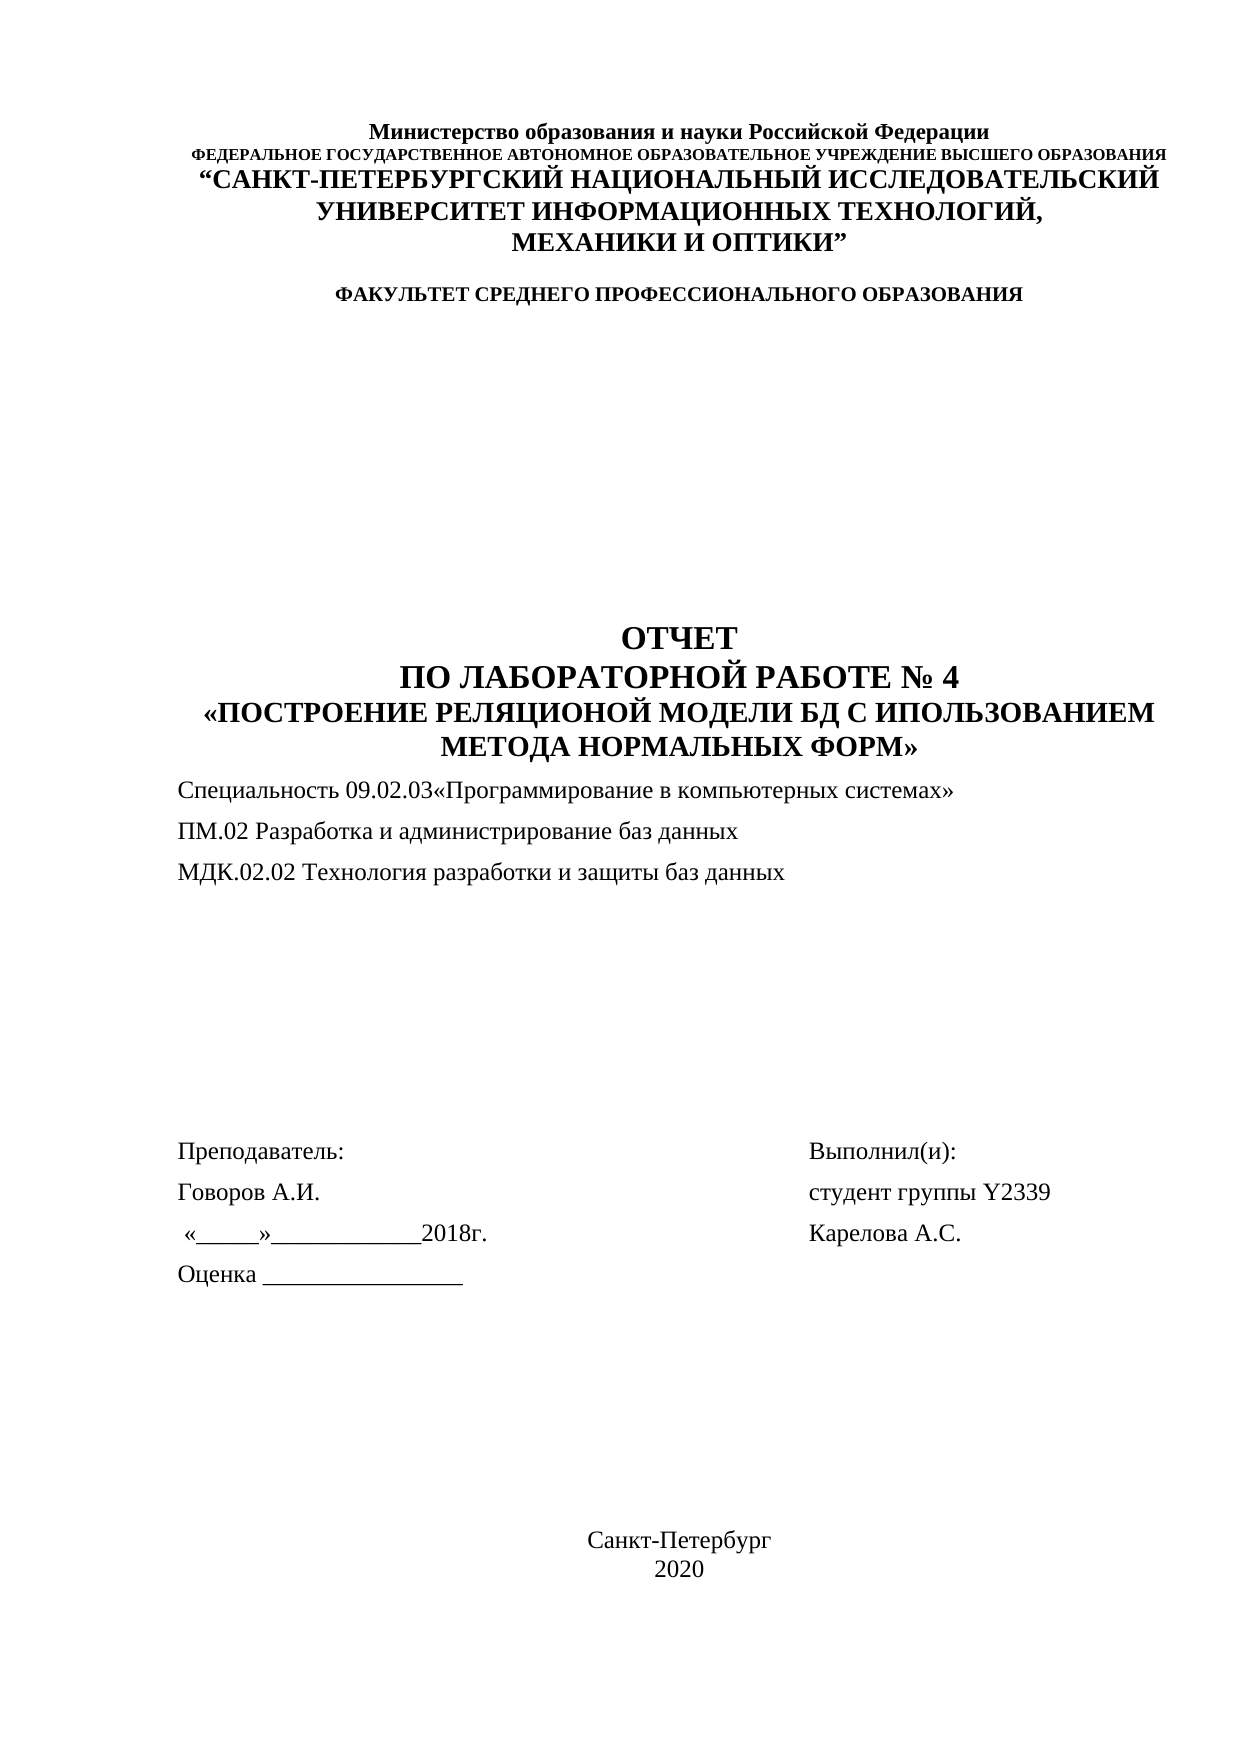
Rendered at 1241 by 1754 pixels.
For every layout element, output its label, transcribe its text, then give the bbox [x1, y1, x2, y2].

text ПМ.02 Разработка и администрирование баз данных [177, 816, 1181, 845]
text 2020 [177, 1554, 1181, 1583]
text Министерство образования и науки Российской Федерации [177, 118, 1181, 144]
text ОТЧЕТ [177, 619, 1181, 657]
text федеральное государственное автономное образовательное учреждение высшего образования [177, 144, 1181, 164]
table_header Выполнил(и): студент группы Y2339 Карелова А.С. [798, 928, 1221, 1317]
text Специальность 09.02.03«Программирование в компьютерных системах» [177, 775, 1181, 804]
text МЕХАНИКИ И ОПТИКИ” [177, 226, 1181, 257]
text «ПОСТРОЕНИЕ РЕЛЯЦИОНОЙ МОДЕЛИ БД С ИПОЛЬЗОВАНИЕМ МЕТОДА НОРМАЛЬНЫХ ФОРМ» [177, 695, 1181, 762]
text МДК.02.02 Технология разработки и защиты баз данных [177, 857, 1181, 886]
table_header Преподаватель: Говоров А.И. «_____»____________2018г. Оценка ________________ [166, 928, 797, 1317]
text “САНКТ-ПЕТЕРБУРГСКИЙ НАЦИОНАЛЬНЫЙ ИССЛЕДОВАТЕЛЬСКИЙ [177, 164, 1181, 195]
text УНИВЕРСИТЕТ ИНФОРМАЦИОННЫХ ТЕХНОЛОГИЙ, [177, 195, 1181, 226]
text по Лабораторной работе № 4 [177, 657, 1181, 695]
text ФАКУЛЬТЕТ СРЕДНЕГО ПРОФЕССИОНАЛЬНОГО ОБРАЗОВАНИЯ [177, 282, 1181, 306]
text Санкт-Петербург [177, 1525, 1181, 1554]
